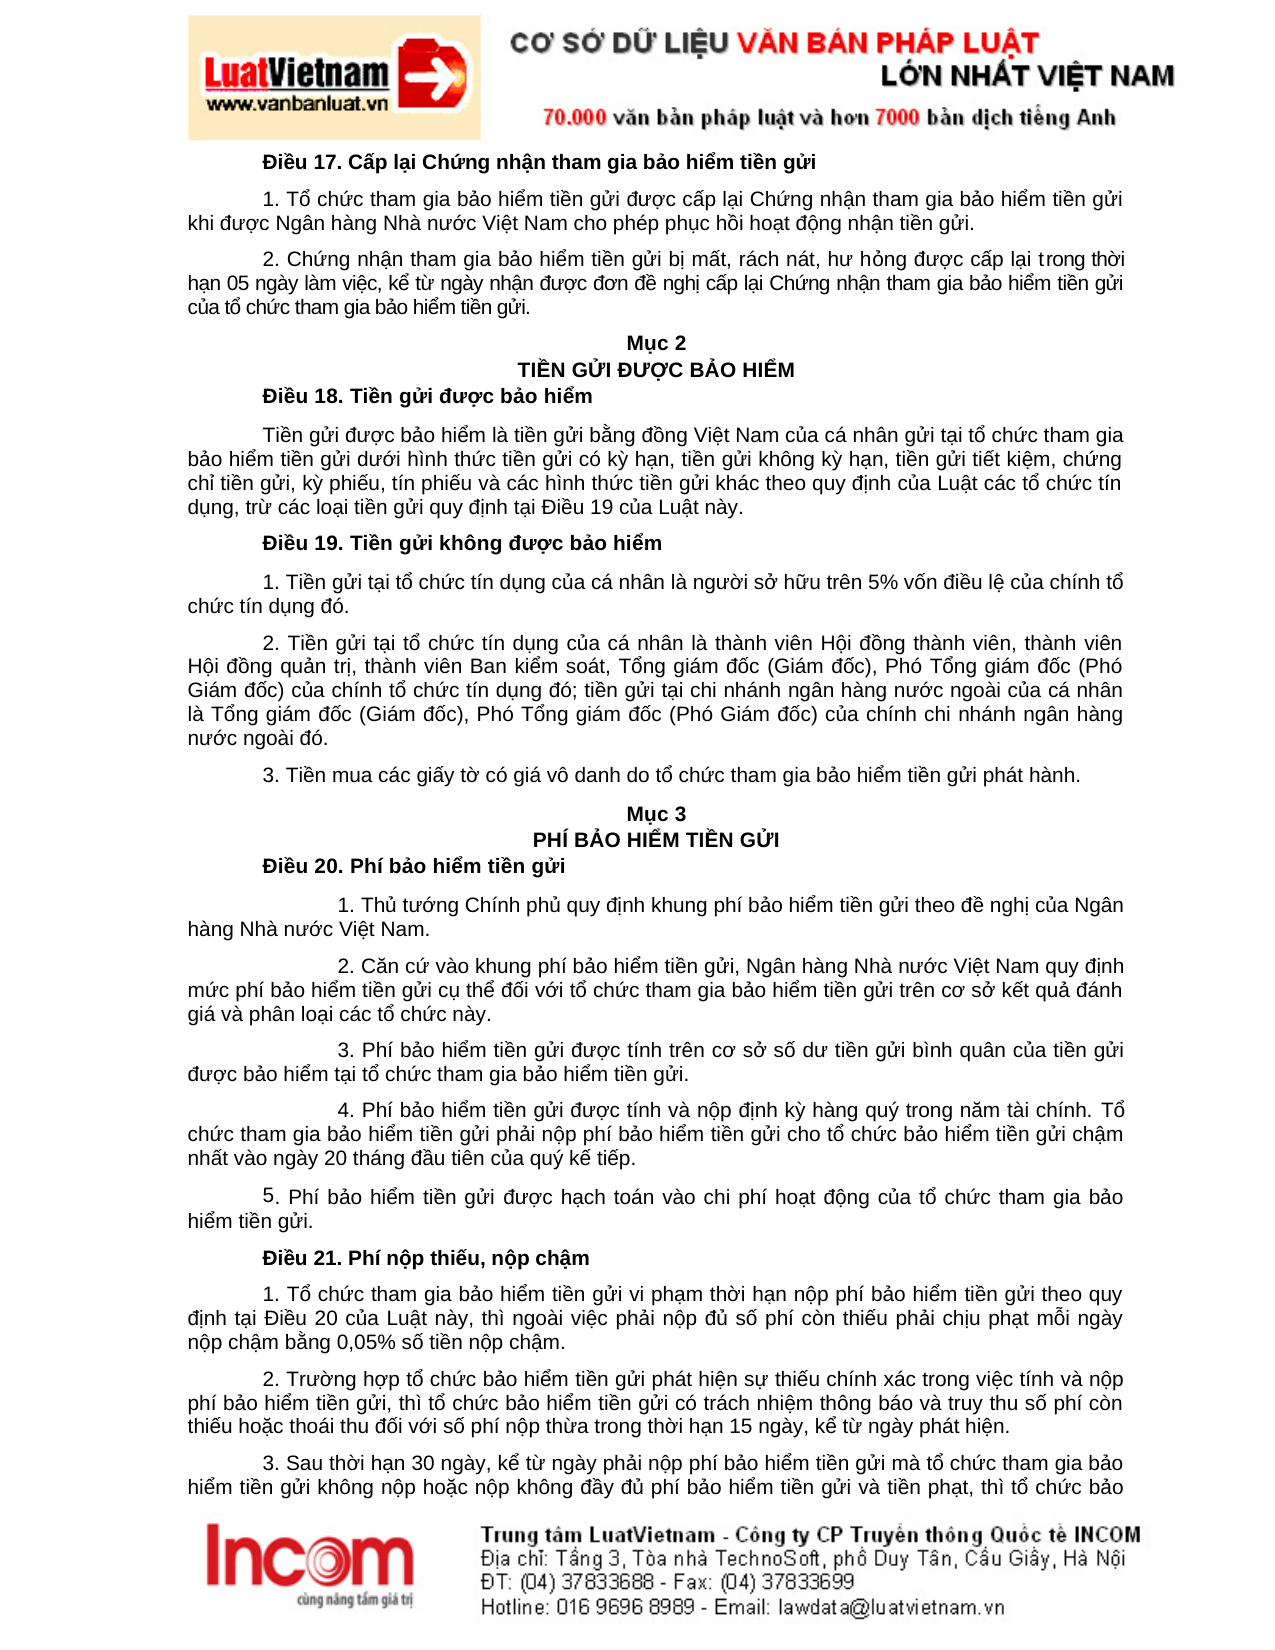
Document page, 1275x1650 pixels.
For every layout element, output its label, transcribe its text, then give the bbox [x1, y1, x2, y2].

text 3. Phí bảo hiểm tiền gửi được tính trên cơ sở số dư tiền gửi bình quân của tiền gửi được bảo hiểm tại tổ chức tham gia bảo hiểm tiền gửi. [187, 1038, 1125, 1086]
text 1. Tổ chức tham gia bảo hiểm tiền gửi vi phạm thời hạn nộp phí bảo hiểm tiền gửi theo quy định tại Điều 20 của Luật này, thì ngoài việc phải nộp đủ số phí còn thiếu phải chịu phạt mỗi ngày nộp chậm bằng 0,05% số tiền nộp chậm. [187, 1282, 1125, 1354]
text 2. Trường hợp tổ chức bảo hiểm tiền gửi phát hiện sự thiếu chính xác trong việc tính và nộp phí bảo hiểm tiền gửi, thì tổ chức bảo hiểm tiền gửi có trách nhiệm thông báo và truy thu số phí còn thiếu hoặc thoái thu đối với số phí nộp thừa trong thời hạn 15 ngày, kể từ ngày phát hiện. [187, 1366, 1125, 1438]
picture [187, 14, 1186, 142]
text 2. Căn cứ vào khung phí bảo hiểm tiền gửi, Ngân hàng Nhà nước Việt Nam quy định mức phí bảo hiểm tiền gửi cụ thể đối với tổ chức tham gia bảo hiểm tiền gửi trên cơ sở kết quả đánh giá và phân loại các tổ chức này. [187, 953, 1125, 1025]
picture [187, 1500, 1151, 1635]
text Điều 20. Phí bảo hiểm tiền gửi [187, 854, 1125, 881]
text 1. Thủ tướng Chính phủ quy định khung phí bảo hiểm tiền gửi theo đề nghị của Ngân hàng Nhà nước Việt Nam. [187, 893, 1125, 941]
text Điều 21. Phí nộp thiếu, nộp chậm [187, 1246, 1125, 1269]
text 2. Tiền gửi tại tổ chức tín dụng của cá nhân là thành viên Hội đồng thành viên, thành viên Hội đồng quản trị, thành viên Ban kiểm soát, Tổng giám đốc (Giám đốc), Phó Tổng giám đốc (Phó Giám đốc) của chính tổ chức tín dụng đó; tiền gửi tại chi nhánh ngân hàng nước ngoài của cá nhân là Tổng giám đốc (Giám đốc), Phó Tổng giám đốc (Phó Giám đốc) của chính chi nhánh ngân hàng nước ngoài đó. [187, 630, 1125, 750]
text Tiền gửi được bảo hiểm là tiền gửi bằng đồng Việt Nam của cá nhân gửi tại tổ chức tham gia bảo hiểm tiền gửi dưới hình thức tiền gửi có kỳ hạn, tiền gửi không kỳ hạn, tiền gửi tiết kiệm, chứng chỉ tiền gửi, kỳ phiếu, tín phiếu và các hình thức tiền gửi khác theo quy định của Luật các tổ chức tín dụng, trừ các loại tiền gửi quy định tại Điều 19 của Luật này. [187, 423, 1125, 519]
text Điều 17. Cấp lại Chứng nhận tham gia bảo hiểm tiền gửi [187, 150, 1125, 174]
text Điều 18. Tiền gửi được bảo hiểm [187, 384, 1125, 410]
text 1. Tổ chức tham gia bảo hiểm tiền gửi được cấp lại Chứng nhận tham gia bảo hiểm tiền gửi khi được Ngân hàng Nhà nước Việt Nam cho phép phục hồi hoạt động nhận tiền gửi. [187, 186, 1125, 234]
text 1. Tiền gửi tại tổ chức tín dụng của cá nhân là người sở hữu trên 5% vốn điều lệ của chính tổ chức tín dụng đó. [187, 570, 1125, 618]
text Điều 19. Tiền gửi không được bảo hiểm [187, 531, 1125, 557]
text Mục 3 [187, 802, 1125, 828]
text Mục 2 [187, 331, 1125, 358]
text TIỀN GỬI ĐƯỢC BẢO HIỂM [187, 358, 1125, 384]
text PHÍ BẢO HIỂM TIỀN GỬI [187, 828, 1125, 854]
text 5. Phí bảo hiểm tiền gửi được hạch toán vào chi phí hoạt động của tổ chức tham gia bảo hiểm tiền gửi. [187, 1183, 1125, 1233]
text 2. Chứng nhận tham gia bảo hiểm tiền gửi bị mất, rách nát, hư hỏng được cấp lại trong thời hạn 05 ngày làm việc, kể từ ngày nhận được đơn đề nghị cấp lại Chứng nhận tham gia bảo hiểm tiền gửi của tổ chức tham gia bảo hiểm tiền gửi. [187, 247, 1125, 319]
text 4. Phí bảo hiểm tiền gửi được tính và nộp định kỳ hàng quý trong năm tài chính. Tổ chức tham gia bảo hiểm tiền gửi phải nộp phí bảo hiểm tiền gửi cho tổ chức bảo hiểm tiền gửi chậm nhất vào ngày 20 tháng đầu tiên của quý kế tiếp. [187, 1098, 1125, 1170]
text 3. Tiền mua các giấy tờ có giá vô danh do tổ chức tham gia bảo hiểm tiền gửi phát hành. [187, 763, 1125, 789]
